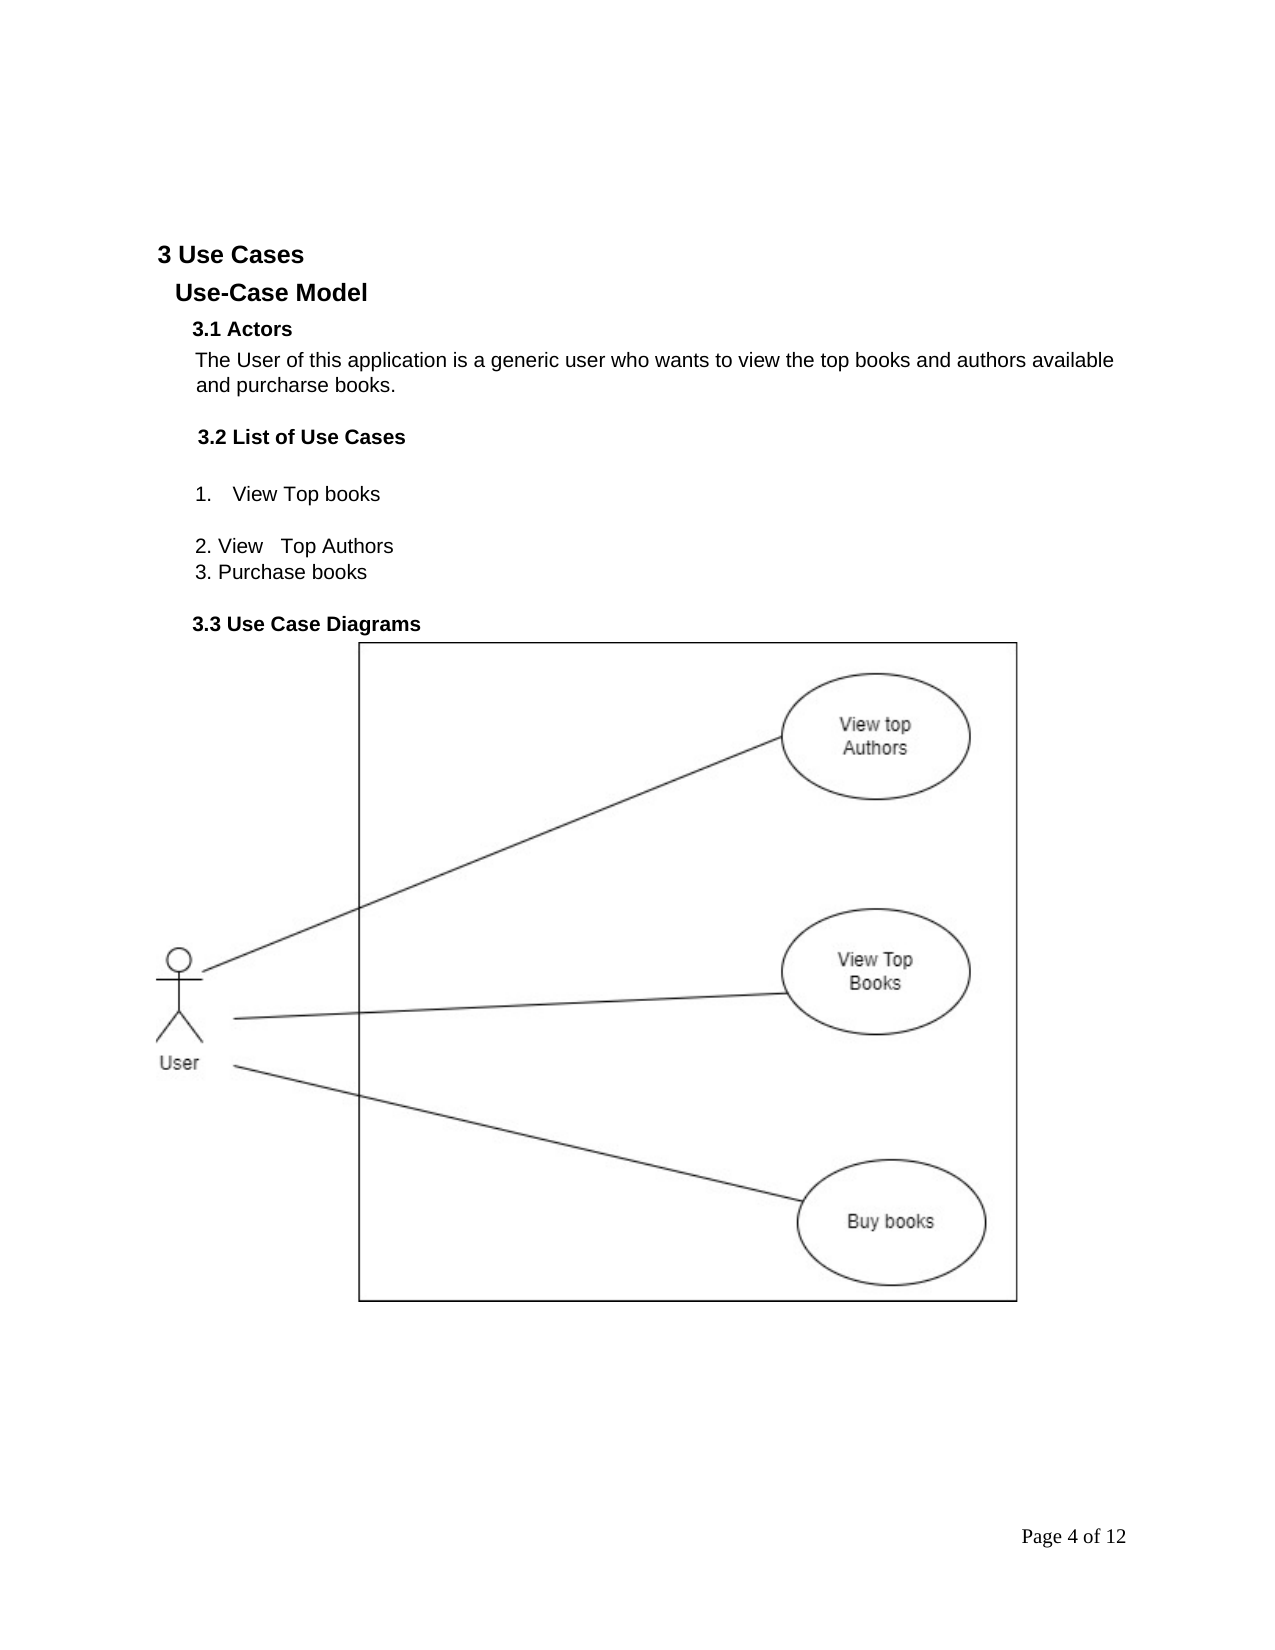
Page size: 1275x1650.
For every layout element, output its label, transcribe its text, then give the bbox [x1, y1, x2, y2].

text Use-Case Model [149, 278, 1126, 307]
text The User of this application is a generic user who wants to view the top books and authors available and purcharse books. [195, 348, 1126, 397]
subtitle 3.1 Actors [186, 316, 1126, 340]
subtitle 3 Use Cases [157, 239, 1126, 268]
list View Top books [195, 482, 1126, 506]
text 3. Purchase books [195, 560, 1126, 584]
subtitle 3.3 Use Case Diagrams [186, 612, 1126, 636]
subtitle 3.2 List of Use Cases [157, 425, 1126, 449]
picture [155, 642, 1018, 1302]
text 2. View Top Authors [195, 534, 1126, 558]
